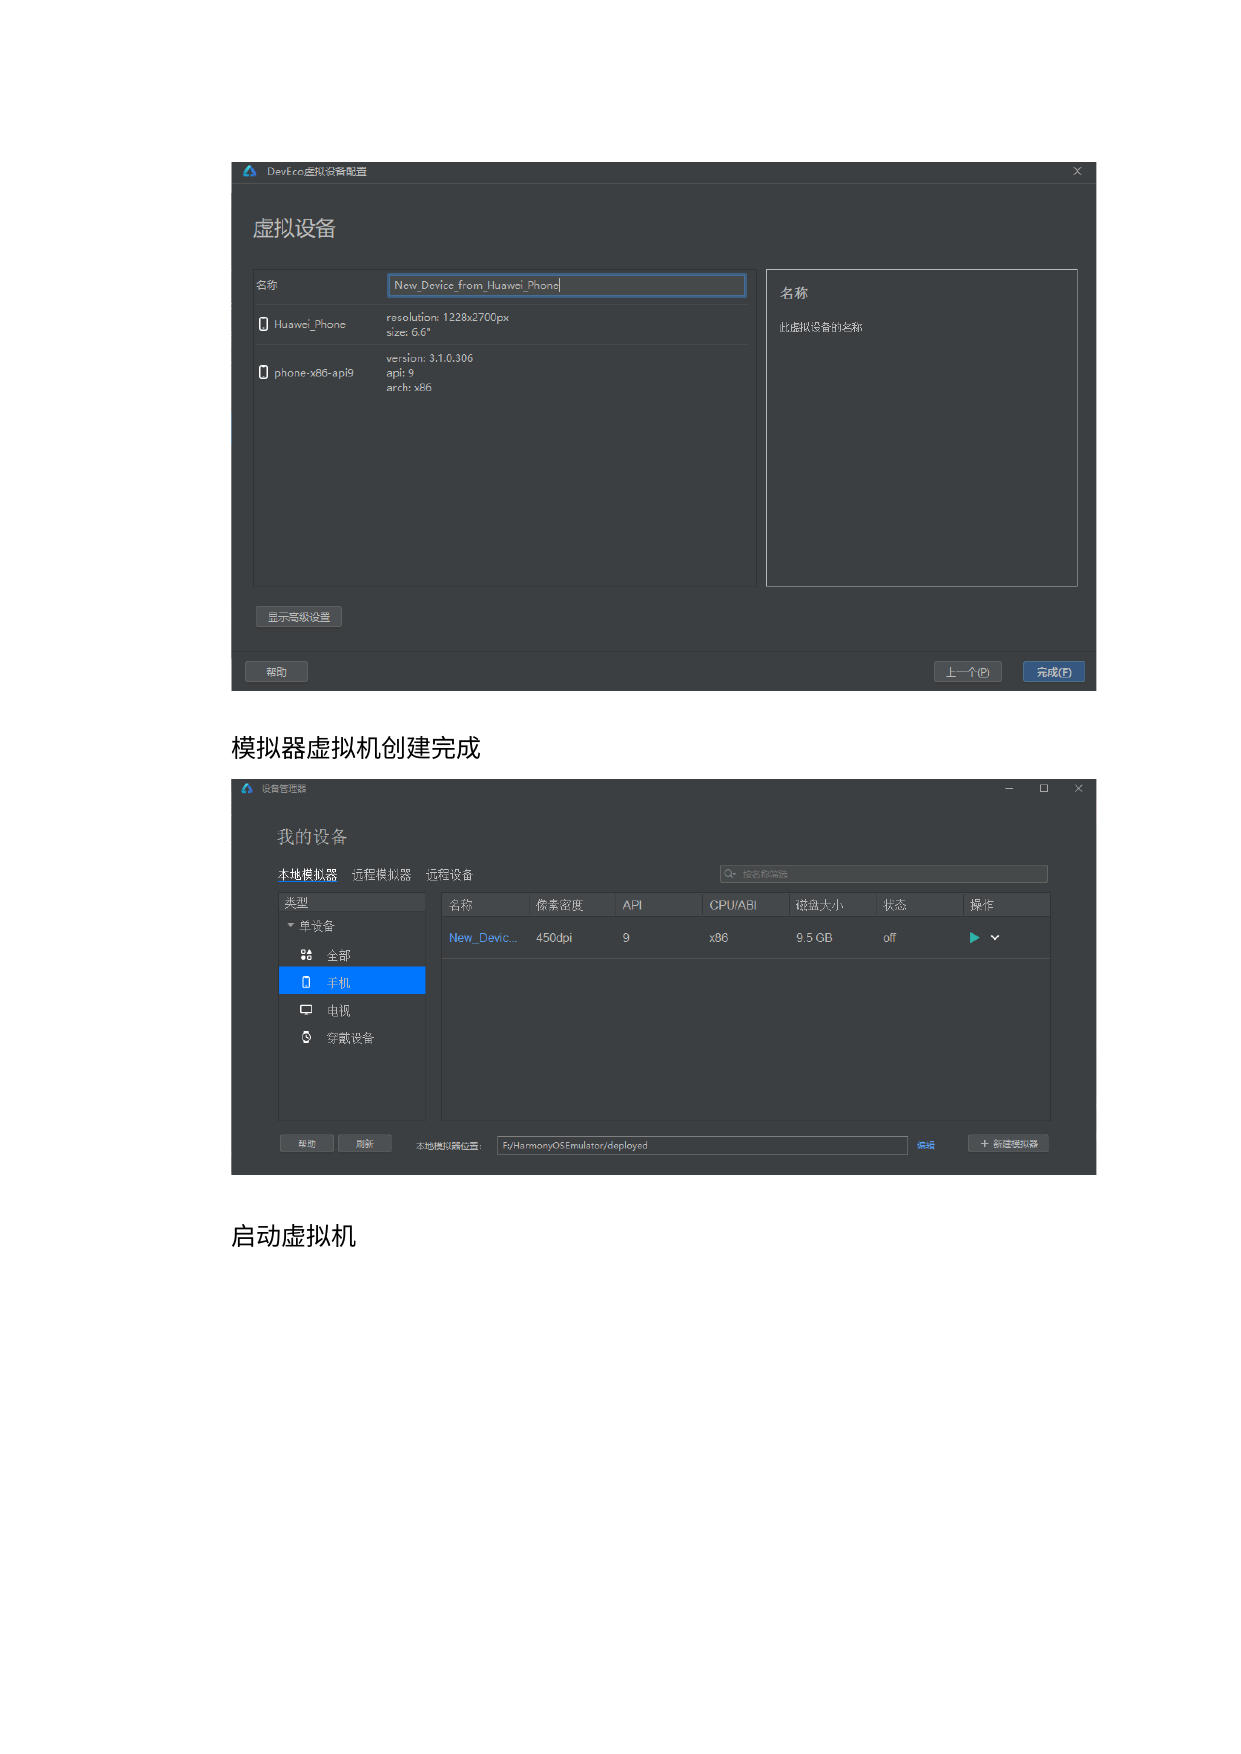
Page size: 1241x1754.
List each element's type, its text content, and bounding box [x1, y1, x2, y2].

picture [231, 162, 1097, 691]
text 启动虚拟机 [200, 1202, 1053, 1267]
text 模拟器虚拟机创建完成 [200, 714, 1053, 779]
picture [231, 779, 1097, 1175]
